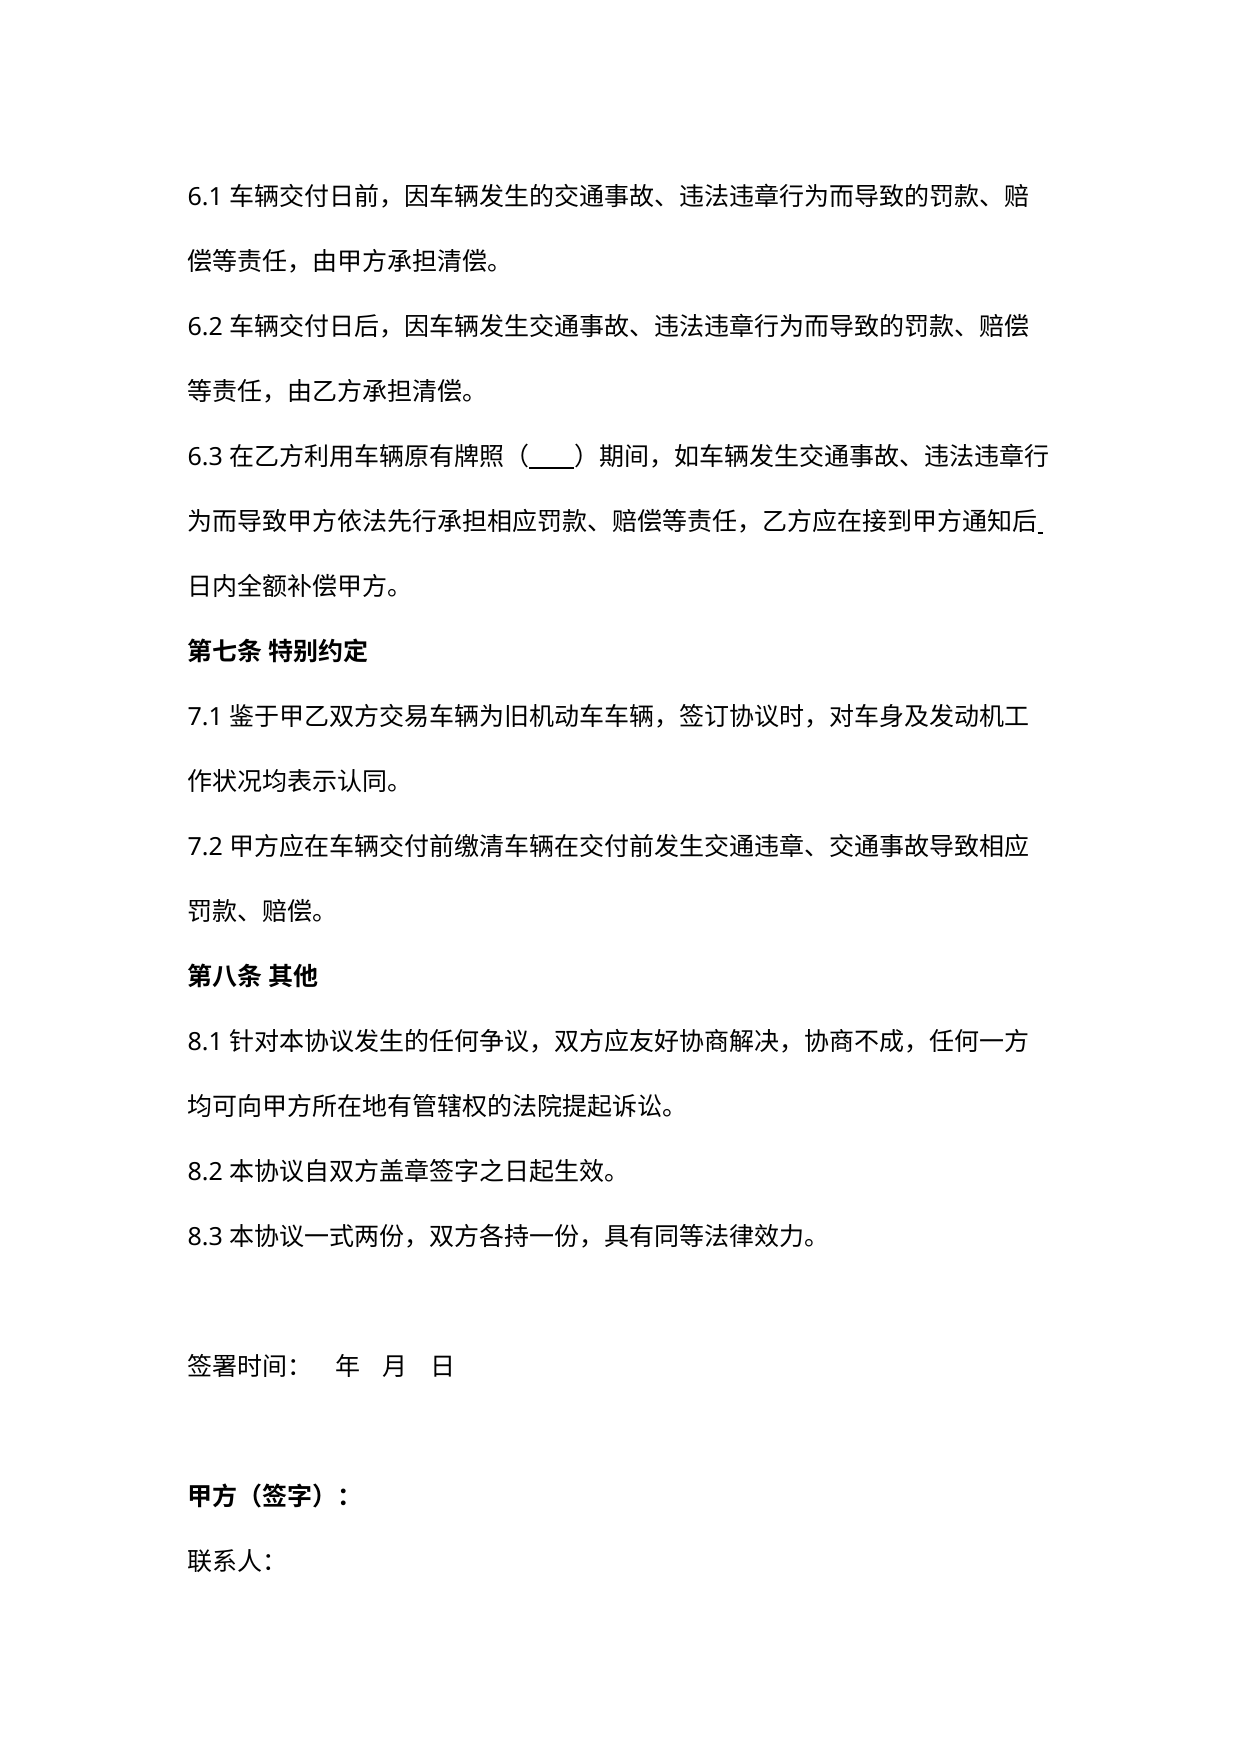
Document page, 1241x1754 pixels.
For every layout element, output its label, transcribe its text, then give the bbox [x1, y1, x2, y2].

text 签署时间： 年 月 日 [187, 1332, 1053, 1397]
text 6.1 车辆交付日前，因车辆发生的交通事故、违法违章行为而导致的罚款、赔偿等责任，由甲方承担清偿。 [187, 162, 1053, 292]
text 联系人： [187, 1527, 1053, 1592]
subtitle 第七条 特别约定 [187, 617, 1053, 682]
text 6.3 在乙方利用车辆原有牌照（ ）期间，如车辆发生交通事故、违法违章行为而导致甲方依法先行承担相应罚款、赔偿等责任，乙方应在接到甲方通知后 日内全额补偿甲方。 [187, 422, 1053, 617]
text 8.1 针对本协议发生的任何争议，双方应友好协商解决，协商不成，任何一方均可向甲方所在地有管辖权的法院提起诉讼。 [187, 1007, 1053, 1137]
text 甲方（签字）： [187, 1397, 1053, 1527]
text 8.2 本协议自双方盖章签字之日起生效。 [187, 1137, 1053, 1202]
text 8.3 本协议一式两份，双方各持一份，具有同等法律效力。 [187, 1202, 1053, 1267]
text 6.2 车辆交付日后，因车辆发生交通事故、违法违章行为而导致的罚款、赔偿等责任，由乙方承担清偿。 [187, 292, 1053, 422]
text 7.2 甲方应在车辆交付前缴清车辆在交付前发生交通违章、交通事故导致相应罚款、赔偿。 [187, 812, 1053, 942]
subtitle 第八条 其他 [187, 942, 1053, 1007]
text 7.1 鉴于甲乙双方交易车辆为旧机动车车辆，签订协议时，对车身及发动机工作状况均表示认同。 [187, 682, 1053, 812]
